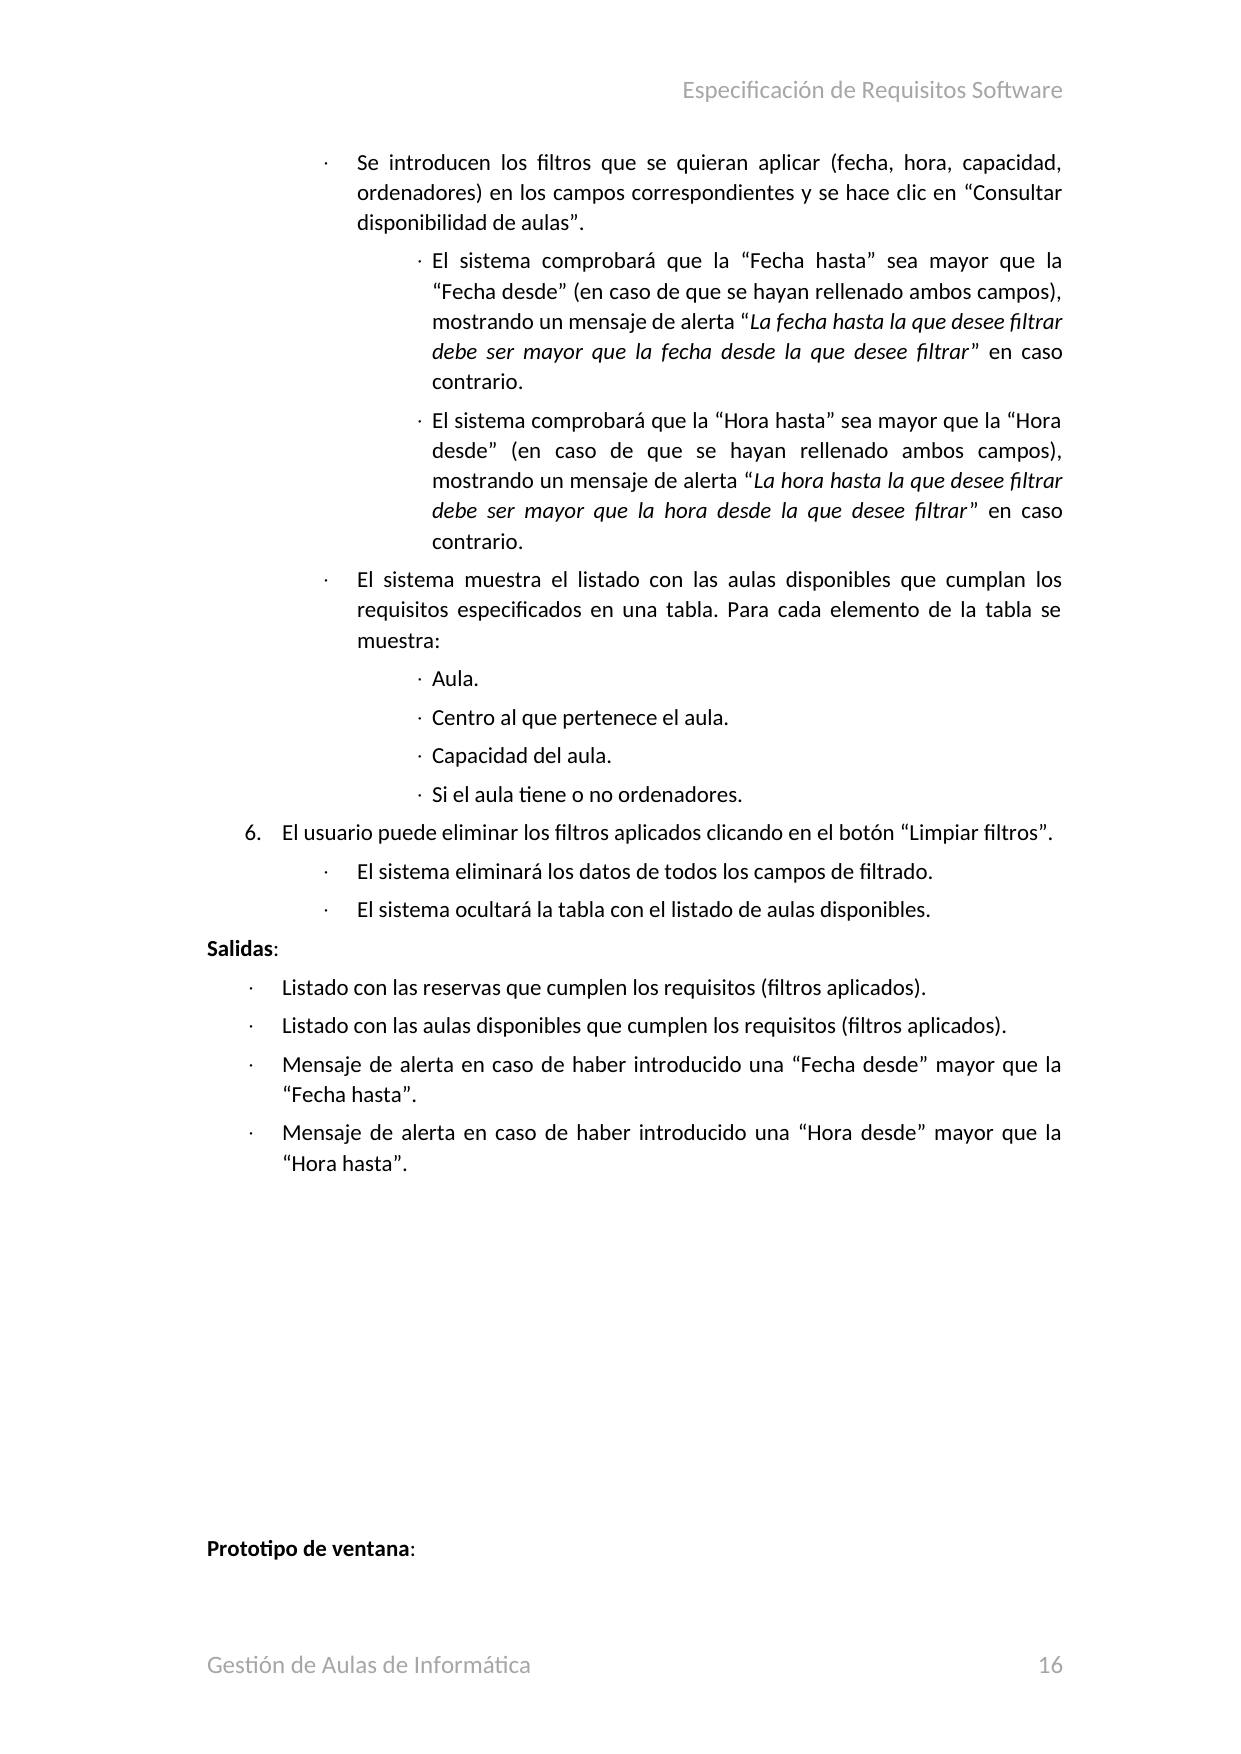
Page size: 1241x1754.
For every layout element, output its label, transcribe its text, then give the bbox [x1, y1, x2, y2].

text Salidas: [177, 934, 1063, 962]
list El sistema ocultará la tabla con el listado de aulas disponibles. [319, 896, 1063, 923]
list Listado con las aulas disponibles que cumplen los requisitos (filtros aplicados). [244, 1011, 1063, 1039]
list El sistema muestra el listado con las aulas disponibles que cumplan los requisitos especificados en una tabla. Para cada elemento de la tabla se muestra: [319, 565, 1063, 654]
list Aula. [413, 664, 1063, 692]
list Centro al que pertenece el aula. [413, 703, 1063, 731]
list Si el aula tiene o no ordenadores. [413, 780, 1063, 808]
list Capacidad del aula. [413, 741, 1063, 769]
list Se introducen los filtros que se quieran aplicar (fecha, hora, capacidad, ordenadores) en los campos correspondientes y se hace clic en “Consultar disponibilidad de aulas”. [319, 148, 1063, 236]
list Listado con las reservas que cumplen los requisitos (filtros aplicados). [244, 973, 1063, 1001]
list El sistema comprobará que la “Fecha hasta” sea mayor que la “Fecha desde” (en caso de que se hayan rellenado ambos campos), mostrando un mensaje de alerta “La fecha hasta la que desee filtrar debe ser mayor que la fecha desde la que desee filtrar” en caso contrario. [413, 247, 1063, 395]
list Mensaje de alerta en caso de haber introducido una “Hora desde” mayor que la “Hora hasta”. [244, 1118, 1063, 1177]
text Prototipo de ventana: [177, 1534, 1063, 1562]
list Mensaje de alerta en caso de haber introducido una “Fecha desde” mayor que la “Fecha hasta”. [244, 1050, 1063, 1108]
list El usuario puede eliminar los filtros aplicados clicando en el botón “Limpiar filtros”. [244, 818, 1063, 846]
list El sistema eliminará los datos de todos los campos de filtrado. [319, 857, 1063, 885]
list El sistema comprobará que la “Hora hasta” sea mayor que la “Hora desde” (en caso de que se hayan rellenado ambos campos), mostrando un mensaje de alerta “La hora hasta la que desee filtrar debe ser mayor que la hora desde la que desee filtrar” en caso contrario. [413, 406, 1063, 555]
